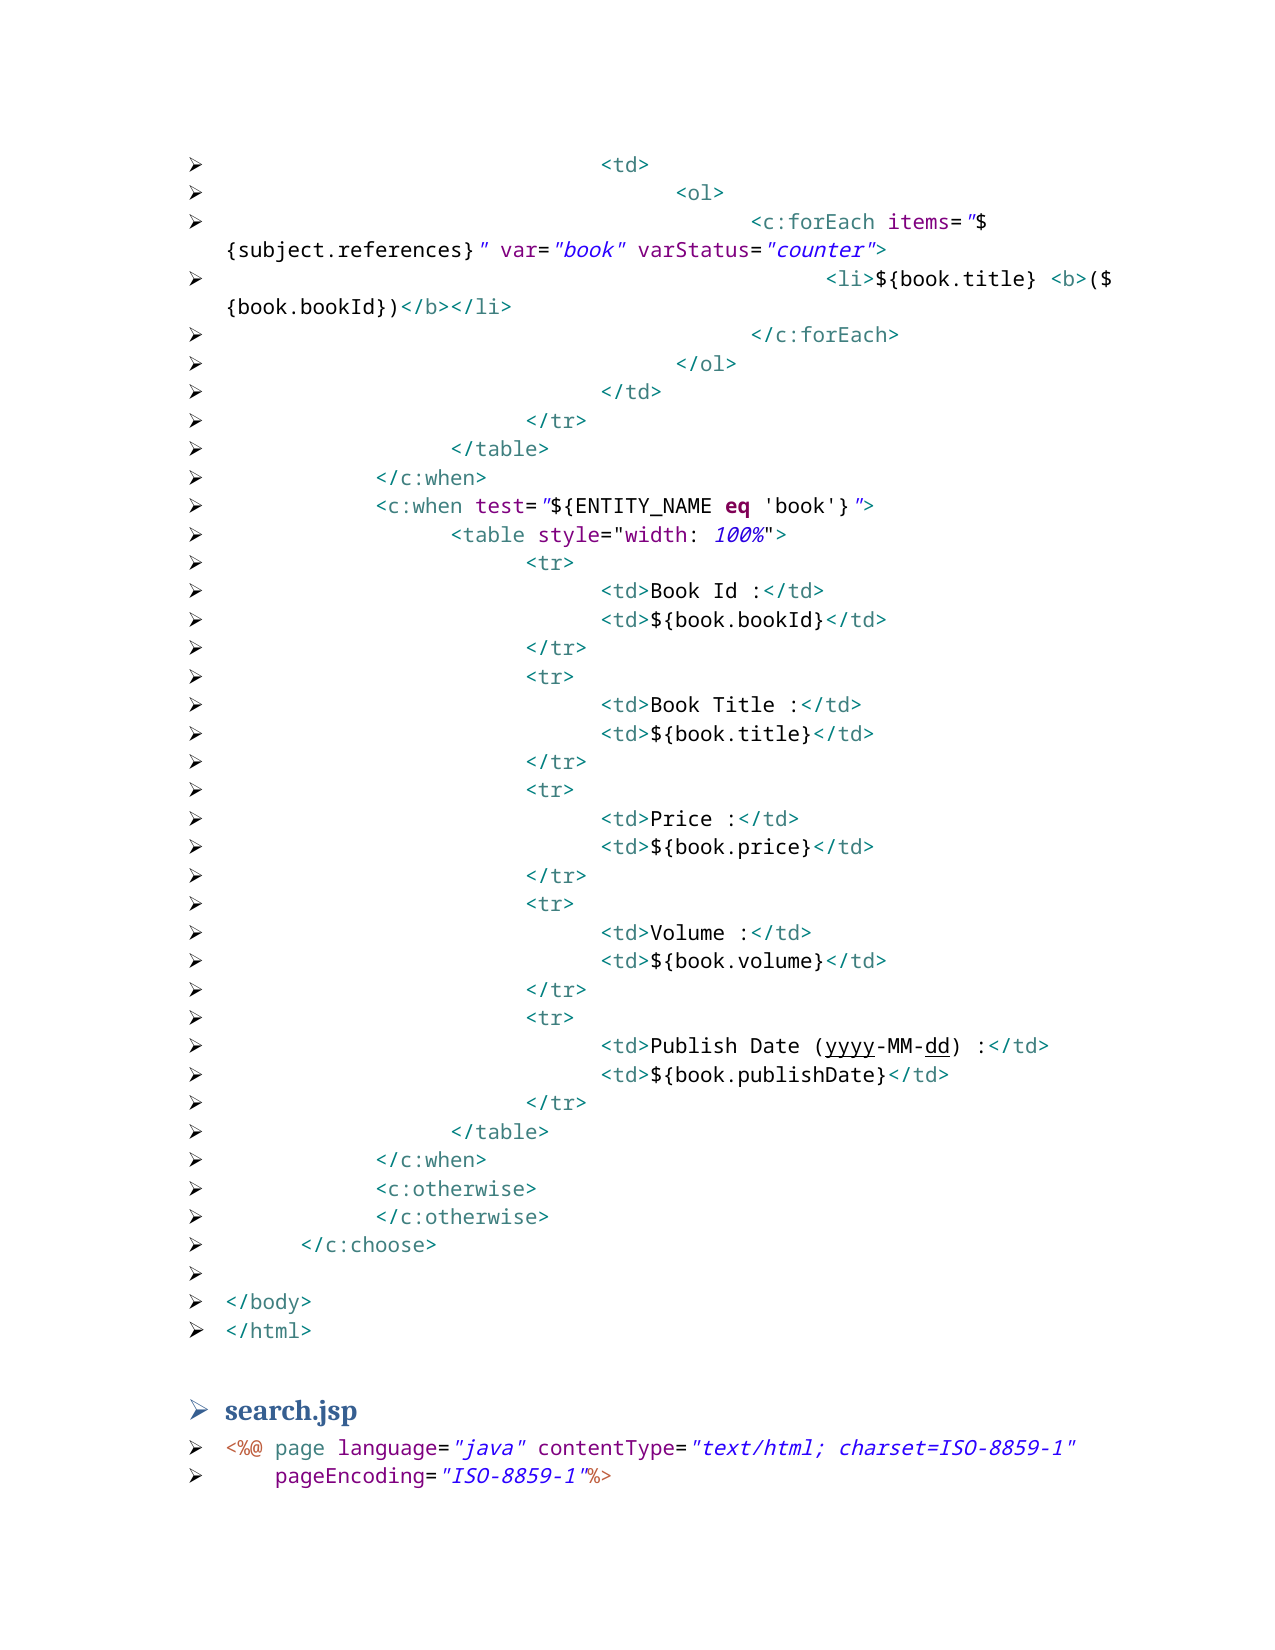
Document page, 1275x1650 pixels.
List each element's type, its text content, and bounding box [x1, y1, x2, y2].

list </tr> [187, 406, 1125, 434]
list </body> [187, 1287, 1125, 1316]
list </c:choose> [187, 1231, 1125, 1259]
list <td>${book.title}</td> [187, 719, 1125, 747]
subtitle search.jsp [187, 1394, 1125, 1428]
list </td> [187, 377, 1125, 406]
list <td>${book.volume}</td> [187, 946, 1125, 975]
list </table> [187, 434, 1125, 463]
list <tr> [187, 548, 1125, 577]
list </c:when> [187, 1145, 1125, 1174]
list <%@ page language="java" contentType="text/html; charset=ISO-8859-1" [187, 1433, 1125, 1461]
list <td>${book.price}</td> [187, 832, 1125, 861]
list </tr> [187, 861, 1125, 889]
list <c:otherwise> [187, 1174, 1125, 1202]
list <tr> [187, 776, 1125, 804]
list </ol> [187, 349, 1125, 377]
list <c:forEach items="${subject.references}" var="book" varStatus="counter"> [187, 207, 1125, 264]
list </tr> [187, 747, 1125, 776]
list </c:otherwise> [187, 1202, 1125, 1231]
list <c:when test="${ENTITY_NAME eq 'book'}"> [187, 491, 1125, 520]
list <td>Price :</td> [187, 804, 1125, 832]
list <td>${book.publishDate}</td> [187, 1060, 1125, 1088]
list <tr> [187, 889, 1125, 918]
list <table style="width: 100%"> [187, 520, 1125, 548]
list </c:when> [187, 463, 1125, 491]
list <tr> [187, 1003, 1125, 1032]
list <td>Book Id :</td> [187, 577, 1125, 605]
list <td>Volume :</td> [187, 918, 1125, 946]
list <td> [187, 150, 1125, 178]
list <tr> [187, 662, 1125, 690]
list <td>${book.bookId}</td> [187, 605, 1125, 633]
list </html> [187, 1316, 1125, 1344]
list <td>Publish Date (yyyy-MM-dd) :</td> [187, 1032, 1125, 1060]
list </tr> [187, 975, 1125, 1003]
list </tr> [187, 633, 1125, 662]
list <li>${book.title} <b>(${book.bookId})</b></li> [187, 264, 1125, 321]
list </c:forEach> [187, 321, 1125, 349]
list <ol> [187, 178, 1125, 207]
list pageEncoding="ISO-8859-1"%> [187, 1461, 1125, 1490]
list </tr> [187, 1088, 1125, 1117]
list </table> [187, 1117, 1125, 1145]
list <td>Book Title :</td> [187, 690, 1125, 719]
